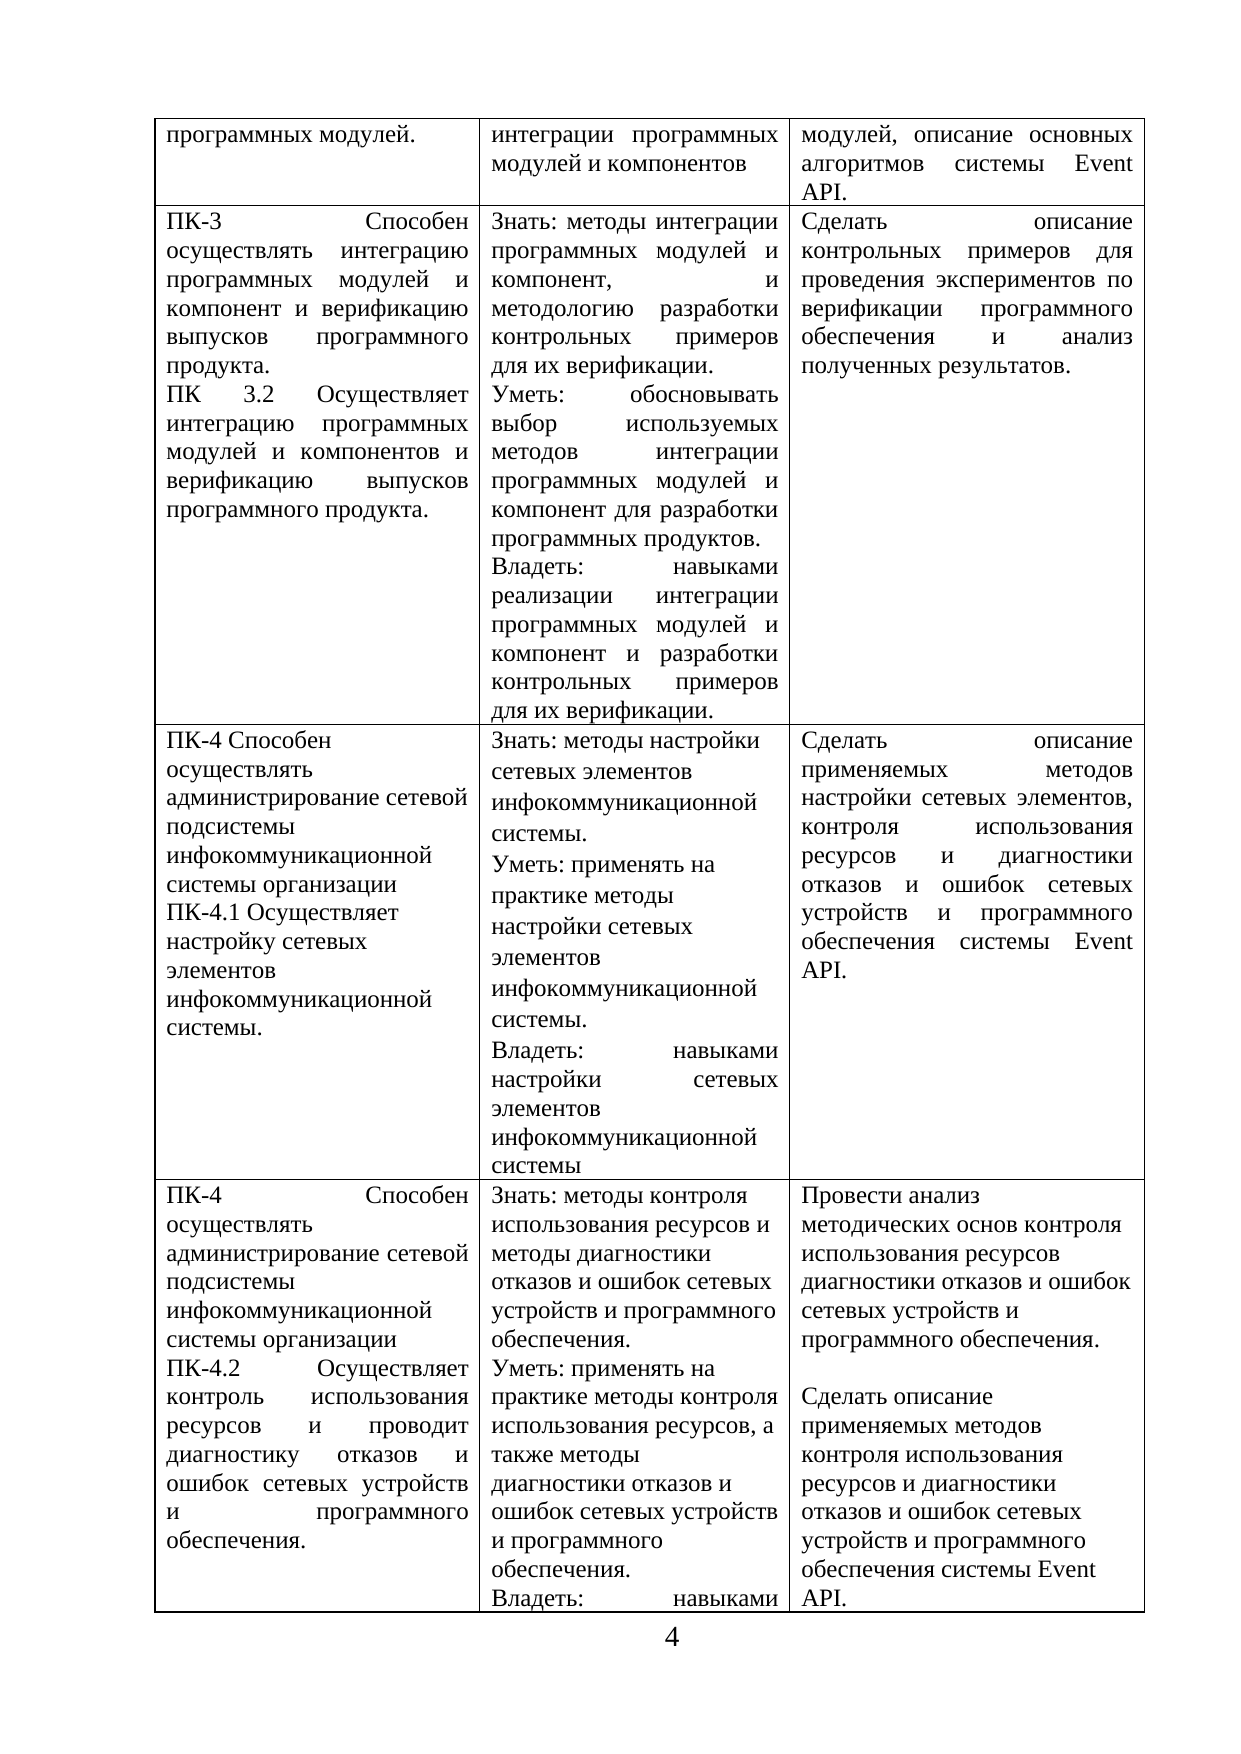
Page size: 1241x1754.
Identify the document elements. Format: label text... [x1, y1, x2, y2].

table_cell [790, 1180, 1144, 1611]
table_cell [156, 119, 479, 205]
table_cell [480, 1180, 789, 1611]
table_cell Знать: методы интеграции программных модулей и компонент, и методологию разработки контрольных примеров для их верификации. Уметь: обосновывать выбор используемых методов интеграции программных модулей и компонент для разработки программных продуктов. Владеть: навыками реализации интеграции программных модулей и компонент и разработки контрольных примеров для их верификации. [480, 206, 789, 724]
table_cell Знать: методы настройки сетевых элементов инфокоммуникационной системы. Уметь: применять на практике методы настройки сетевых элементов инфокоммуникационной системы. Владеть: навыками настройки сетевых элементов инфокоммуникационной системы [480, 725, 789, 1179]
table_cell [790, 119, 1144, 205]
table_cell ПК-4 Способен осуществлять администрирование сетевой подсистемы инфокоммуникационной системы организации ПК-4.1 Осуществляет настройку сетевых элементов инфокоммуникационной системы. [156, 725, 479, 1179]
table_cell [156, 1180, 479, 1611]
table_cell Сделать описание контрольных примеров для проведения экспериментов по верификации программного обеспечения и анализ полученных результатов. [790, 206, 1144, 724]
table_cell Сделать описание применяемых методов настройки сетевых элементов, контроля использования ресурсов и диагностики отказов и ошибок сетевых устройств и программного обеспечения системы Event API. [790, 725, 1144, 1179]
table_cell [480, 119, 789, 205]
table_cell ПК-3 Способен осуществлять интеграцию программных модулей и компонент и верификацию выпусков программного продукта. ПК 3.2 Осуществляет интеграцию программных модулей и компонентов и верификацию выпусков программного продукта. [156, 206, 479, 724]
